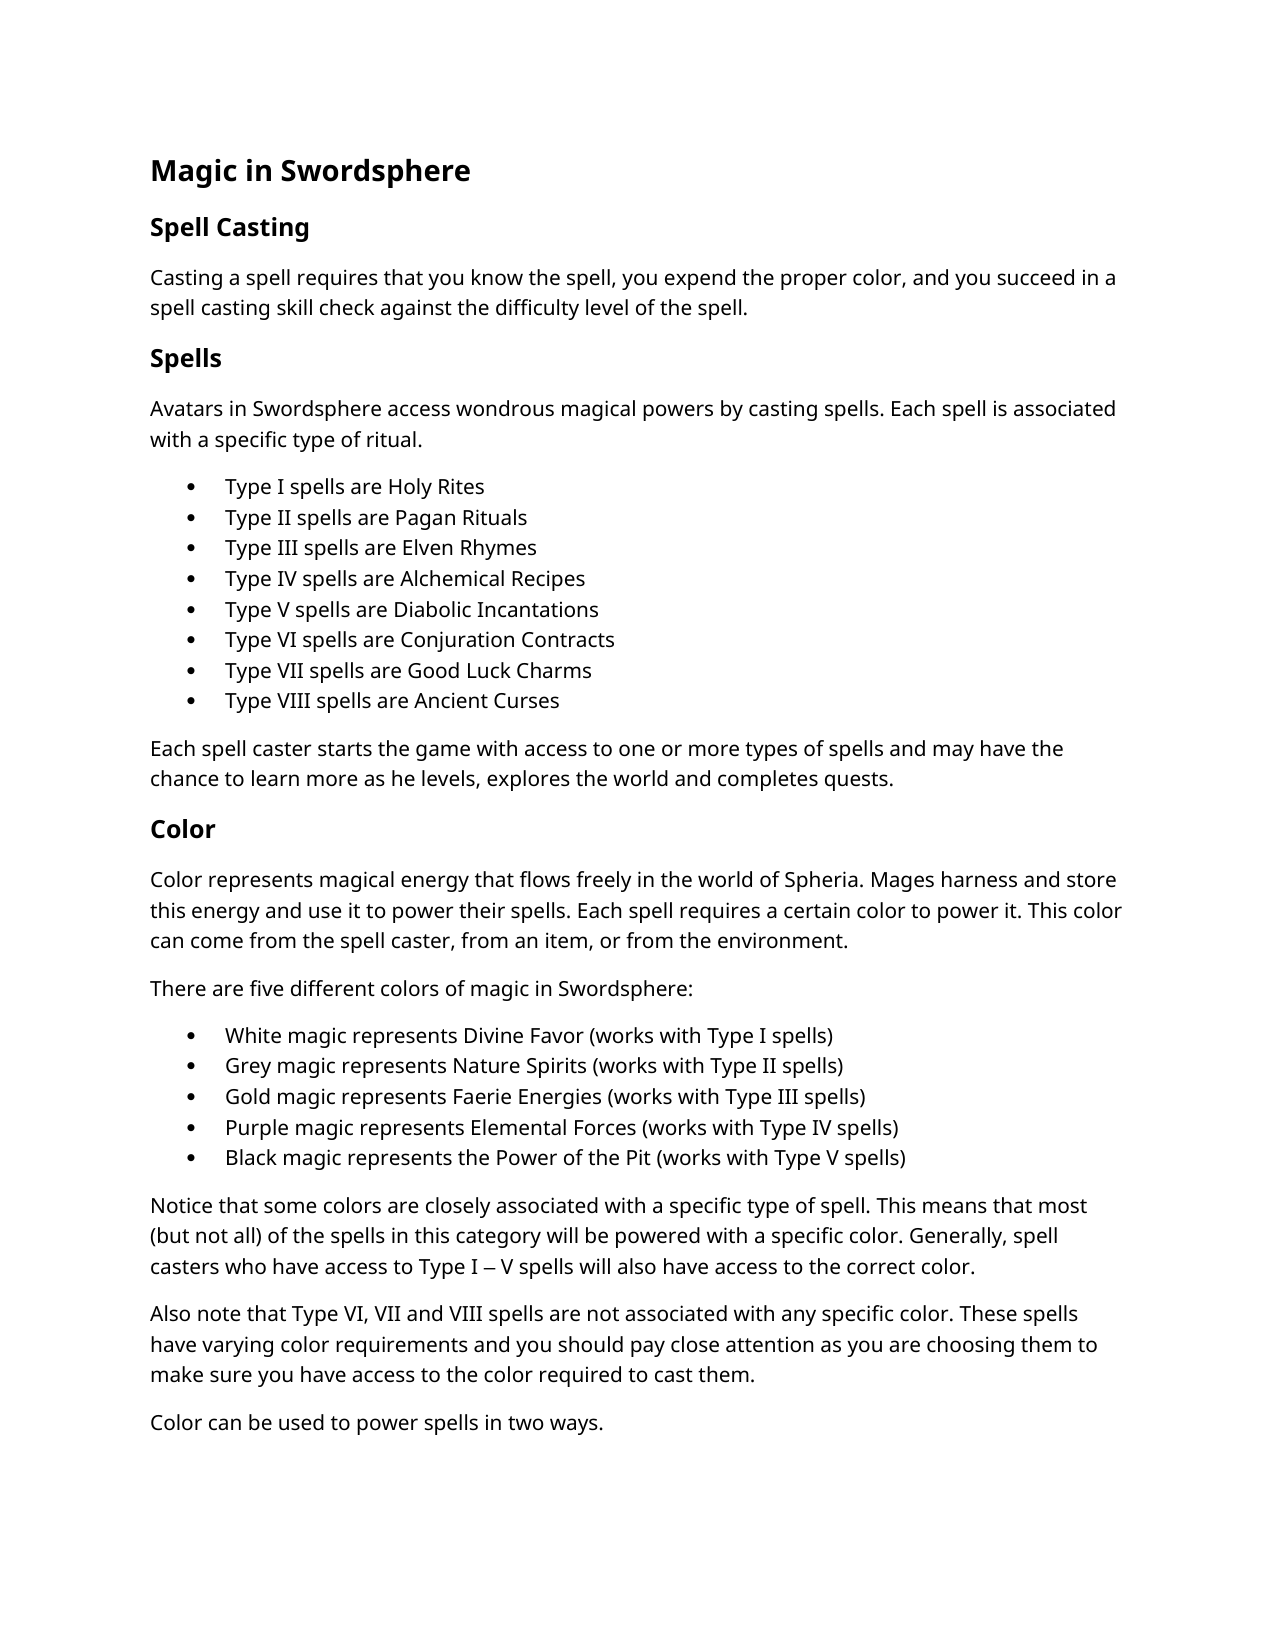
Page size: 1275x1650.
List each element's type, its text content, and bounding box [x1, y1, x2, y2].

text Notice that some colors are closely associated with a specific type of spell. This means that most (but not all) of the spells in this category will be powered with a specific color. Generally, spell casters who have access to Type I – V spells will also have access to the correct color. [150, 1191, 1125, 1281]
list Type II spells are Pagan Rituals [187, 503, 1125, 531]
list Type VI spells are Conjuration Contracts [187, 625, 1125, 654]
list Type III spells are Elven Rhymes [187, 533, 1125, 562]
text Casting a spell requires that you know the spell, you expend the proper color, and you succeed in a spell casting skill check against the difficulty level of the spell. [150, 263, 1125, 322]
text Color represents magical energy that flows freely in the world of Spheria. Mages harness and store this energy and use it to power their spells. Each spell requires a certain color to power it. This color can come from the spell caster, from an item, or from the environment. [150, 865, 1125, 955]
list Type VIII spells are Ancient Curses [187, 687, 1125, 715]
text Spells [150, 341, 1125, 375]
list Black magic represents the Power of the Pit (works with Type V spells) [187, 1143, 1125, 1172]
list Type IV spells are Alchemical Recipes [187, 564, 1125, 592]
text Magic in Swordsphere [150, 150, 1125, 190]
list Type I spells are Holy Rites [187, 472, 1125, 501]
text Color [150, 812, 1125, 846]
text Spell Casting [150, 209, 1125, 243]
text Color can be used to power spells in two ways. [150, 1408, 1125, 1436]
list Type VII spells are Good Luck Charms [187, 656, 1125, 684]
text Each spell caster starts the game with access to one or more types of spells and may have the chance to learn more as he levels, explores the world and completes quests. [150, 734, 1125, 793]
text Avatars in Swordsphere access wondrous magical powers by casting spells. Each spell is associated with a specific type of ritual. [150, 394, 1125, 453]
text There are five different colors of magic in Swordsphere: [150, 974, 1125, 1002]
text Also note that Type VI, VII and VIII spells are not associated with any specific color. These spells have varying color requirements and you should pay close attention as you are choosing them to make sure you have access to the color required to cast them. [150, 1299, 1125, 1389]
list Purple magic represents Elemental Forces (works with Type IV spells) [187, 1113, 1125, 1141]
list Gold magic represents Faerie Energies (works with Type III spells) [187, 1082, 1125, 1111]
list Grey magic represents Nature Spirits (works with Type II spells) [187, 1052, 1125, 1080]
list White magic represents Divine Favor (works with Type I spells) [187, 1021, 1125, 1049]
list Type V spells are Diabolic Incantations [187, 595, 1125, 623]
